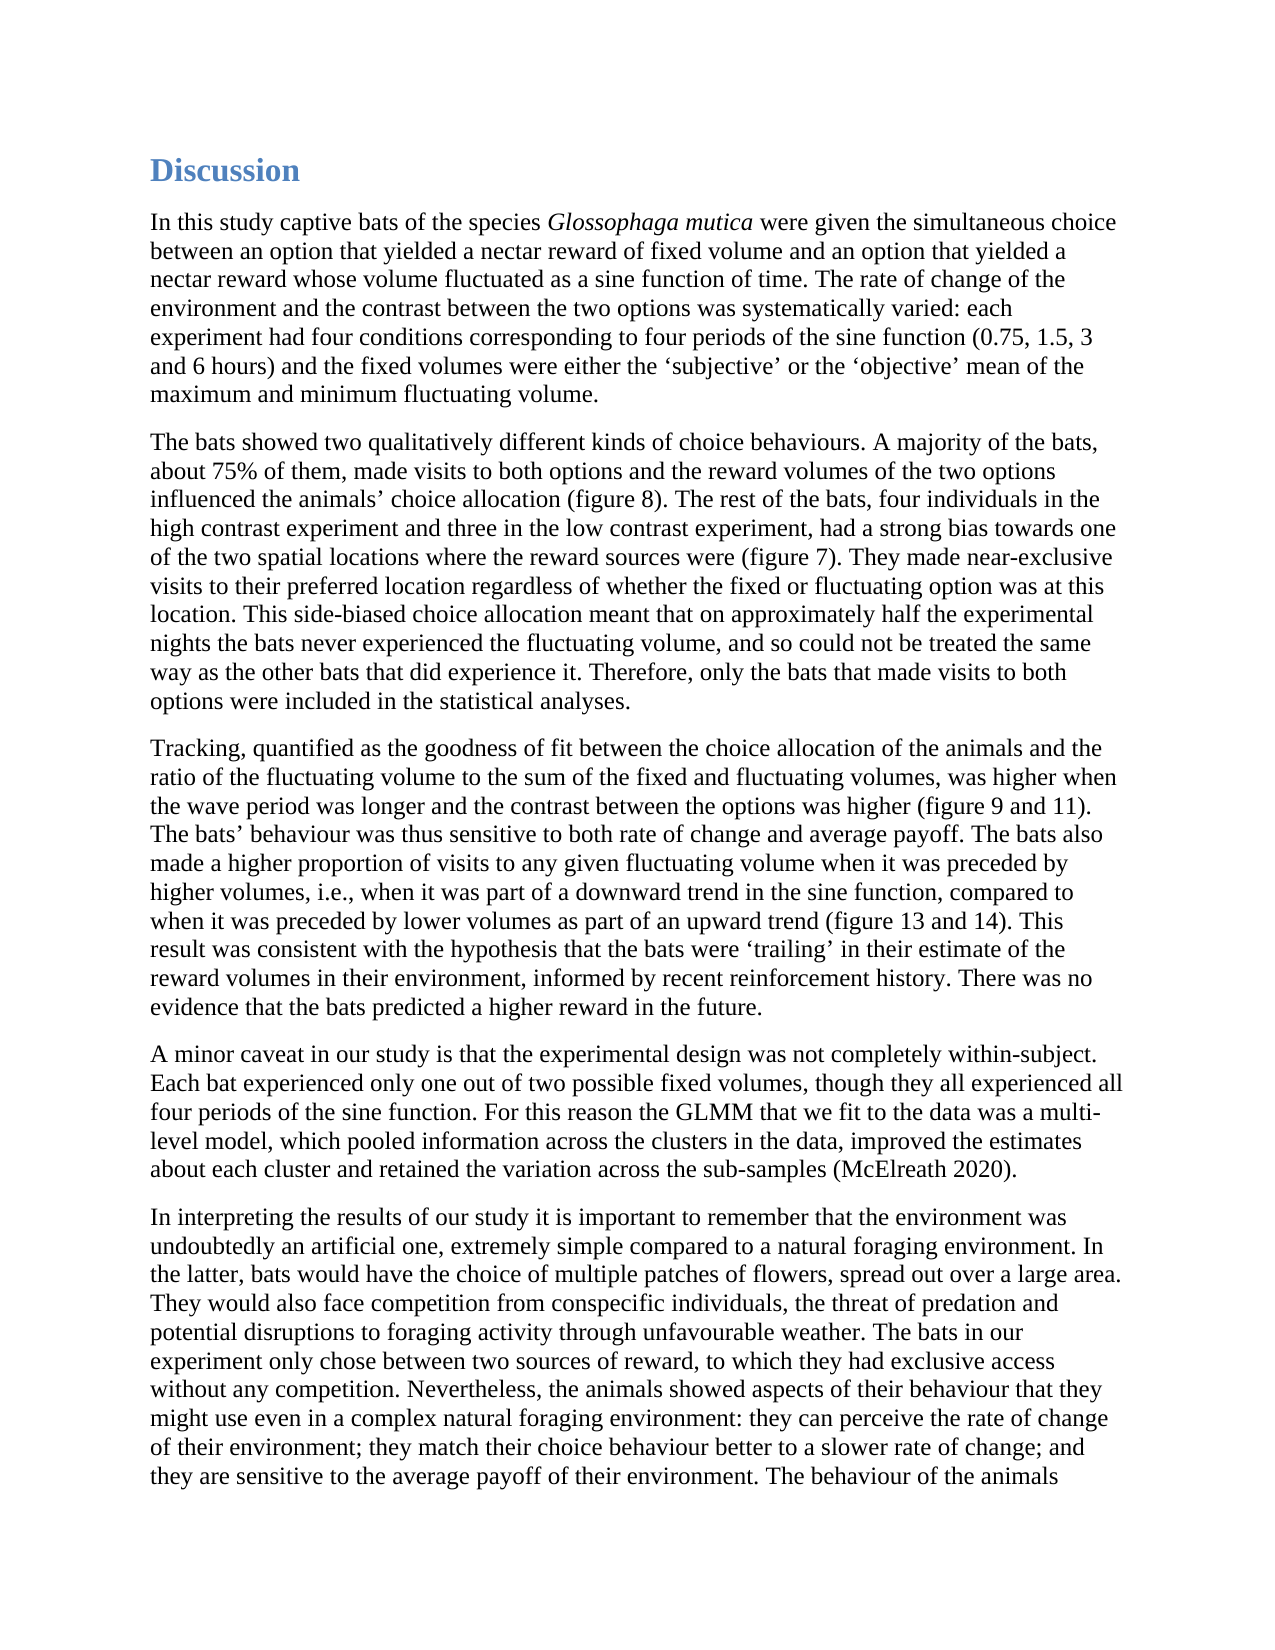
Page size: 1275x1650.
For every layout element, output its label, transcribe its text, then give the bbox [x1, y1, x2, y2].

subtitle Discussion [150, 150, 1125, 188]
text The bats showed two qualitatively different kinds of choice behaviours. A majority of the bats, about 75% of them, made visits to both options and the reward volumes of the two options influenced the animals’ choice allocation (figure 8). The rest of the bats, four individuals in the high contrast experiment and three in the low contrast experiment, had a strong bias towards one of the two spatial locations where the reward sources were (figure 7). They made near-exclusive visits to their preferred location regardless of whether the fixed or fluctuating option was at this location. This side-biased choice allocation meant that on approximately half the experimental nights the bats never experienced the fluctuating volume, and so could not be treated the same way as the other bats that did experience it. Therefore, only the bats that made visits to both options were included in the statistical analyses. [150, 427, 1125, 714]
text Tracking, quantified as the goodness of fit between the choice allocation of the animals and the ratio of the fluctuating volume to the sum of the fixed and fluctuating volumes, was higher when the wave period was longer and the contrast between the options was higher (figure 9 and 11). The bats’ behaviour was thus sensitive to both rate of change and average payoff. The bats also made a higher proportion of visits to any given fluctuating volume when it was preceded by higher volumes, i.e., when it was part of a downward trend in the sine function, compared to when it was preceded by lower volumes as part of an upward trend (figure 13 and 14). This result was consistent with the hypothesis that the bats were ‘trailing’ in their estimate of the reward volumes in their environment, informed by recent reinforcement history. There was no evidence that the bats predicted a higher reward in the future. [150, 733, 1125, 1021]
text A minor caveat in our study is that the experimental design was not completely within-subject. Each bat experienced only one out of two possible fixed volumes, though they all experienced all four periods of the sine function. For this reason the GLMM that we fit to the data was a multi-level model, which pooled information across the clusters in the data, improved the estimates about each cluster and retained the variation across the sub-samples (McElreath 2020). [150, 1039, 1125, 1183]
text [150, 1202, 1125, 1489]
text In this study captive bats of the species Glossophaga mutica were given the simultaneous choice between an option that yielded a nectar reward of fixed volume and an option that yielded a nectar reward whose volume fluctuated as a sine function of time. The rate of change of the environment and the contrast between the two options was systematically varied: each experiment had four conditions corresponding to four periods of the sine function (0.75, 1.5, 3 and 6 hours) and the fixed volumes were either the ‘subjective’ or the ‘objective’ mean of the maximum and minimum fluctuating volume. [150, 207, 1125, 408]
